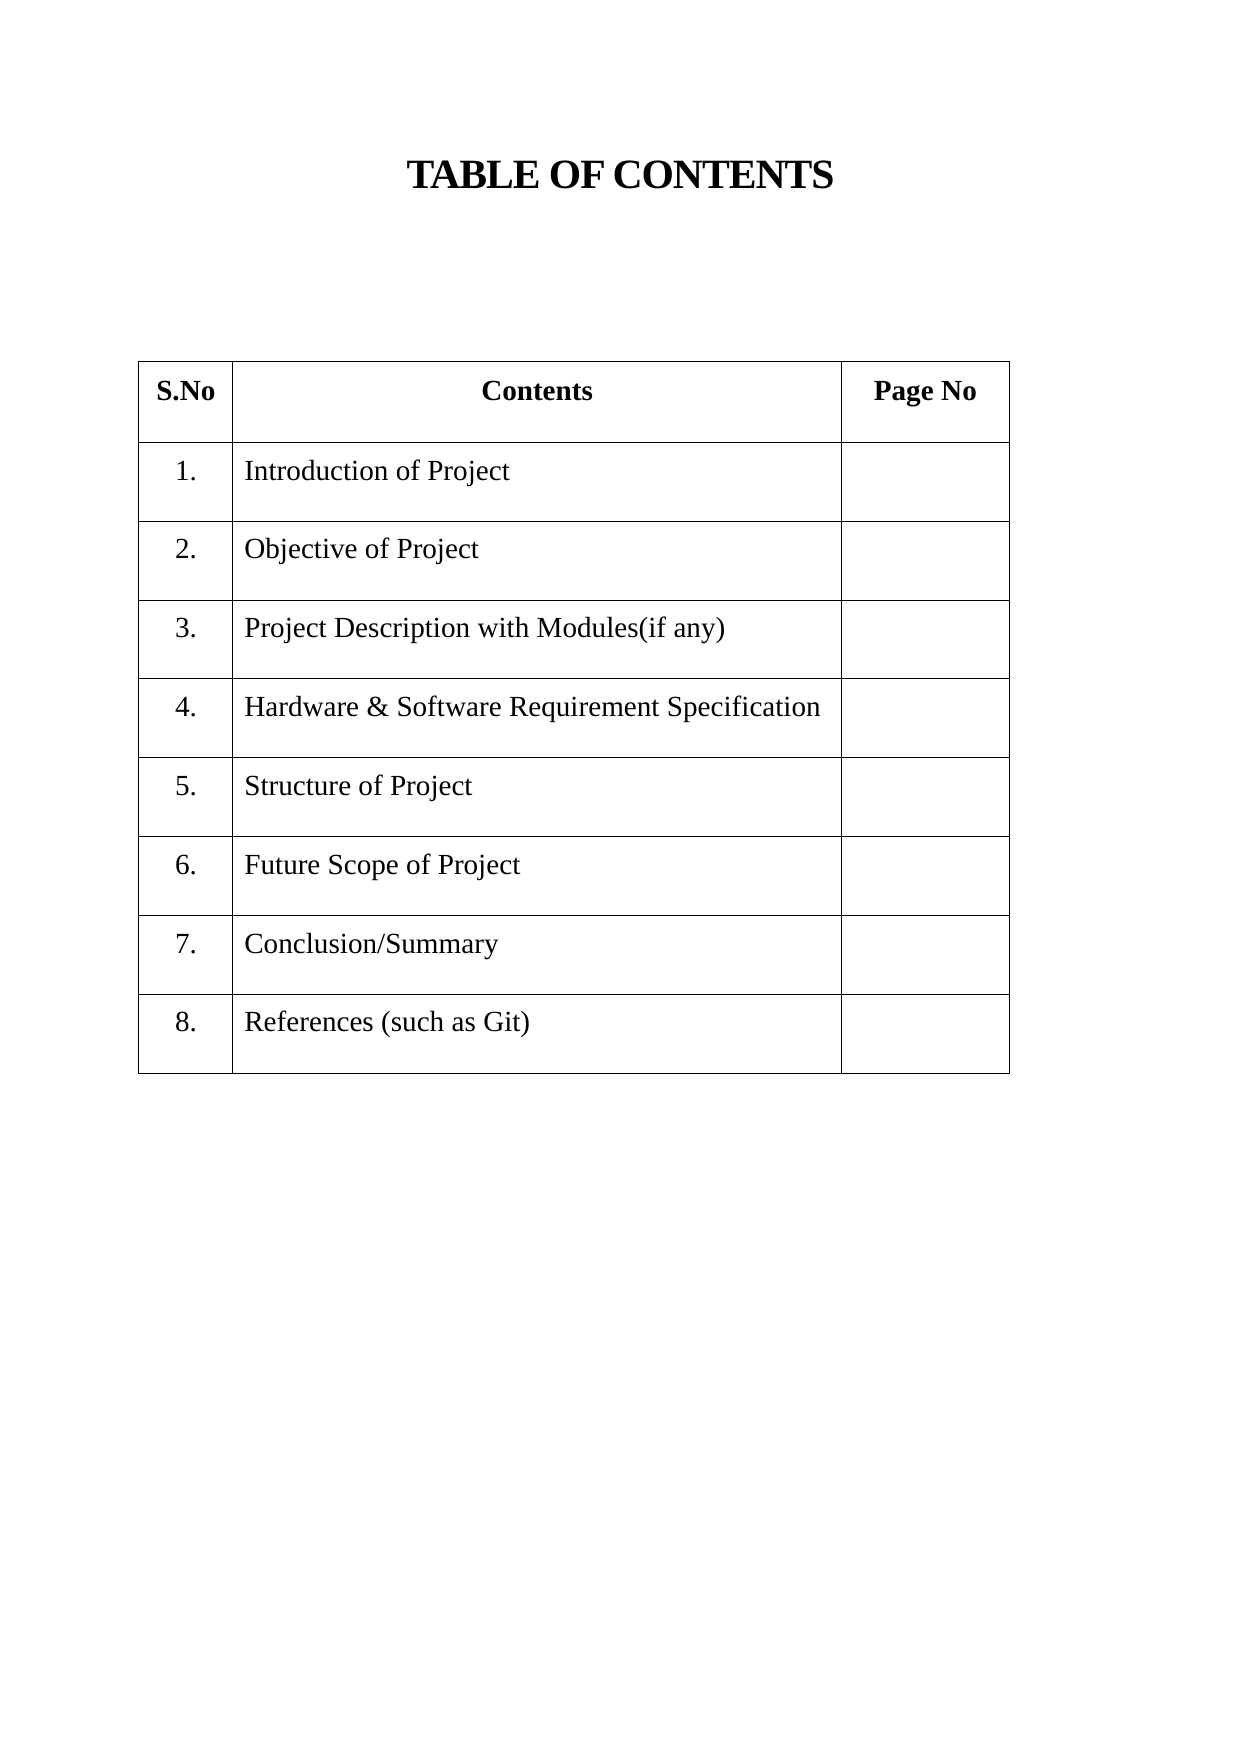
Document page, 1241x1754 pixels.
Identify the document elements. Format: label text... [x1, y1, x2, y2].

table_cell Hardware & Software Requirement Specification [233, 679, 841, 757]
table_header Contents [233, 362, 841, 442]
table_cell 7. [139, 916, 232, 994]
table_cell 6. [139, 837, 232, 915]
table_cell Future Scope of Project [233, 837, 841, 915]
table_cell Objective of Project [233, 522, 841, 599]
table_cell Introduction of Project [233, 443, 841, 521]
table_cell 3. [139, 601, 232, 678]
table_cell 1. [139, 443, 232, 521]
table_cell 2. [139, 522, 232, 599]
table_cell [842, 995, 1009, 1073]
table_cell [842, 443, 1009, 521]
table_cell 8. [139, 995, 232, 1073]
table_cell Project Description with Modules(if any) [233, 601, 841, 678]
table_cell [842, 916, 1009, 994]
title TABLE OF CONTENTS [150, 150, 1092, 198]
table_header Page No [842, 362, 1009, 442]
table_cell [842, 601, 1009, 678]
table_cell 4. [139, 679, 232, 757]
table_cell [842, 679, 1009, 757]
table_cell [842, 837, 1009, 915]
table_header S.No [139, 362, 232, 442]
table_cell Conclusion/Summary [233, 916, 841, 994]
table_cell Structure of Project [233, 758, 841, 836]
table_cell References (such as Git) [233, 995, 841, 1073]
table_cell [842, 522, 1009, 599]
table_cell 5. [139, 758, 232, 836]
table_cell [842, 758, 1009, 836]
